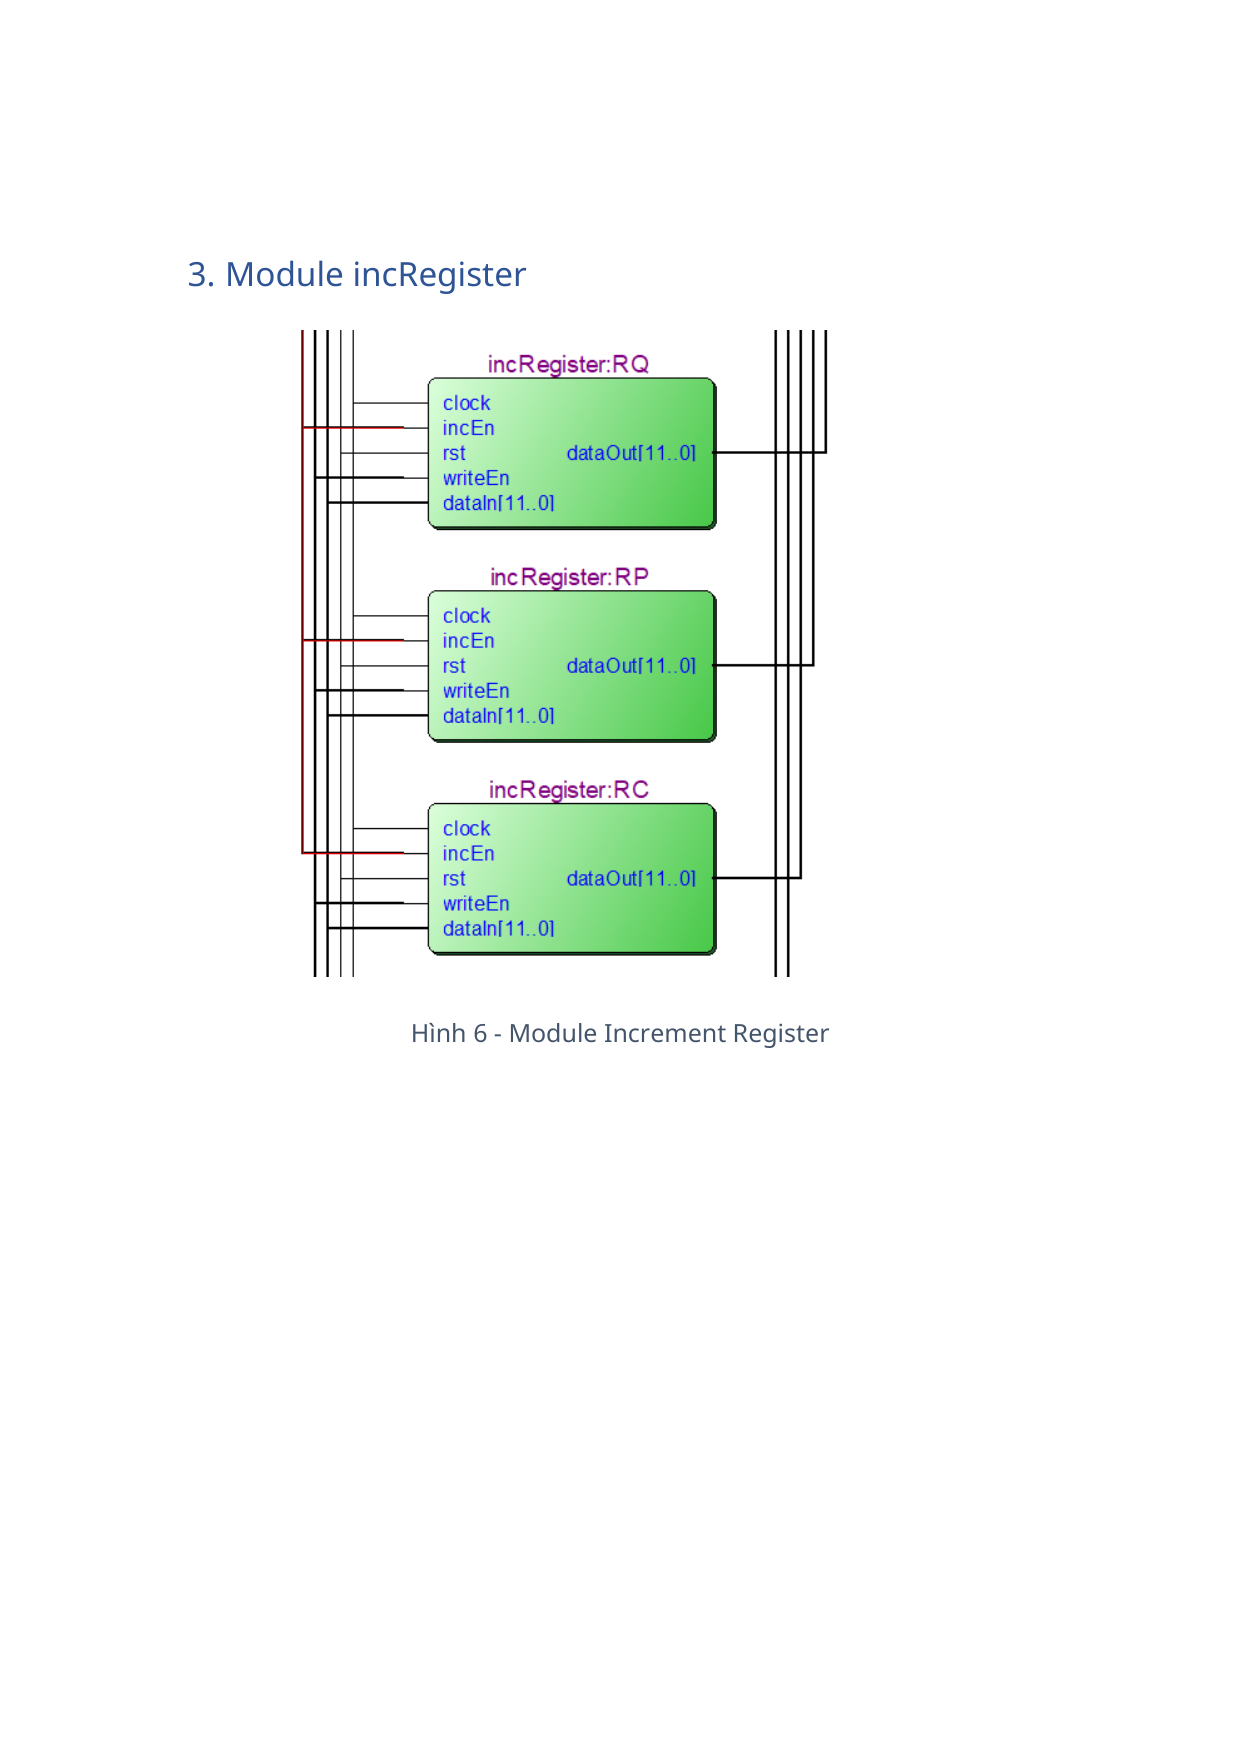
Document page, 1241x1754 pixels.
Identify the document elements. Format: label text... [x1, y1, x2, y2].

text Module incRegister [187, 251, 1090, 296]
picture [170, 330, 1070, 977]
text Hình 6 - Module Increment Register [150, 1016, 1090, 1050]
